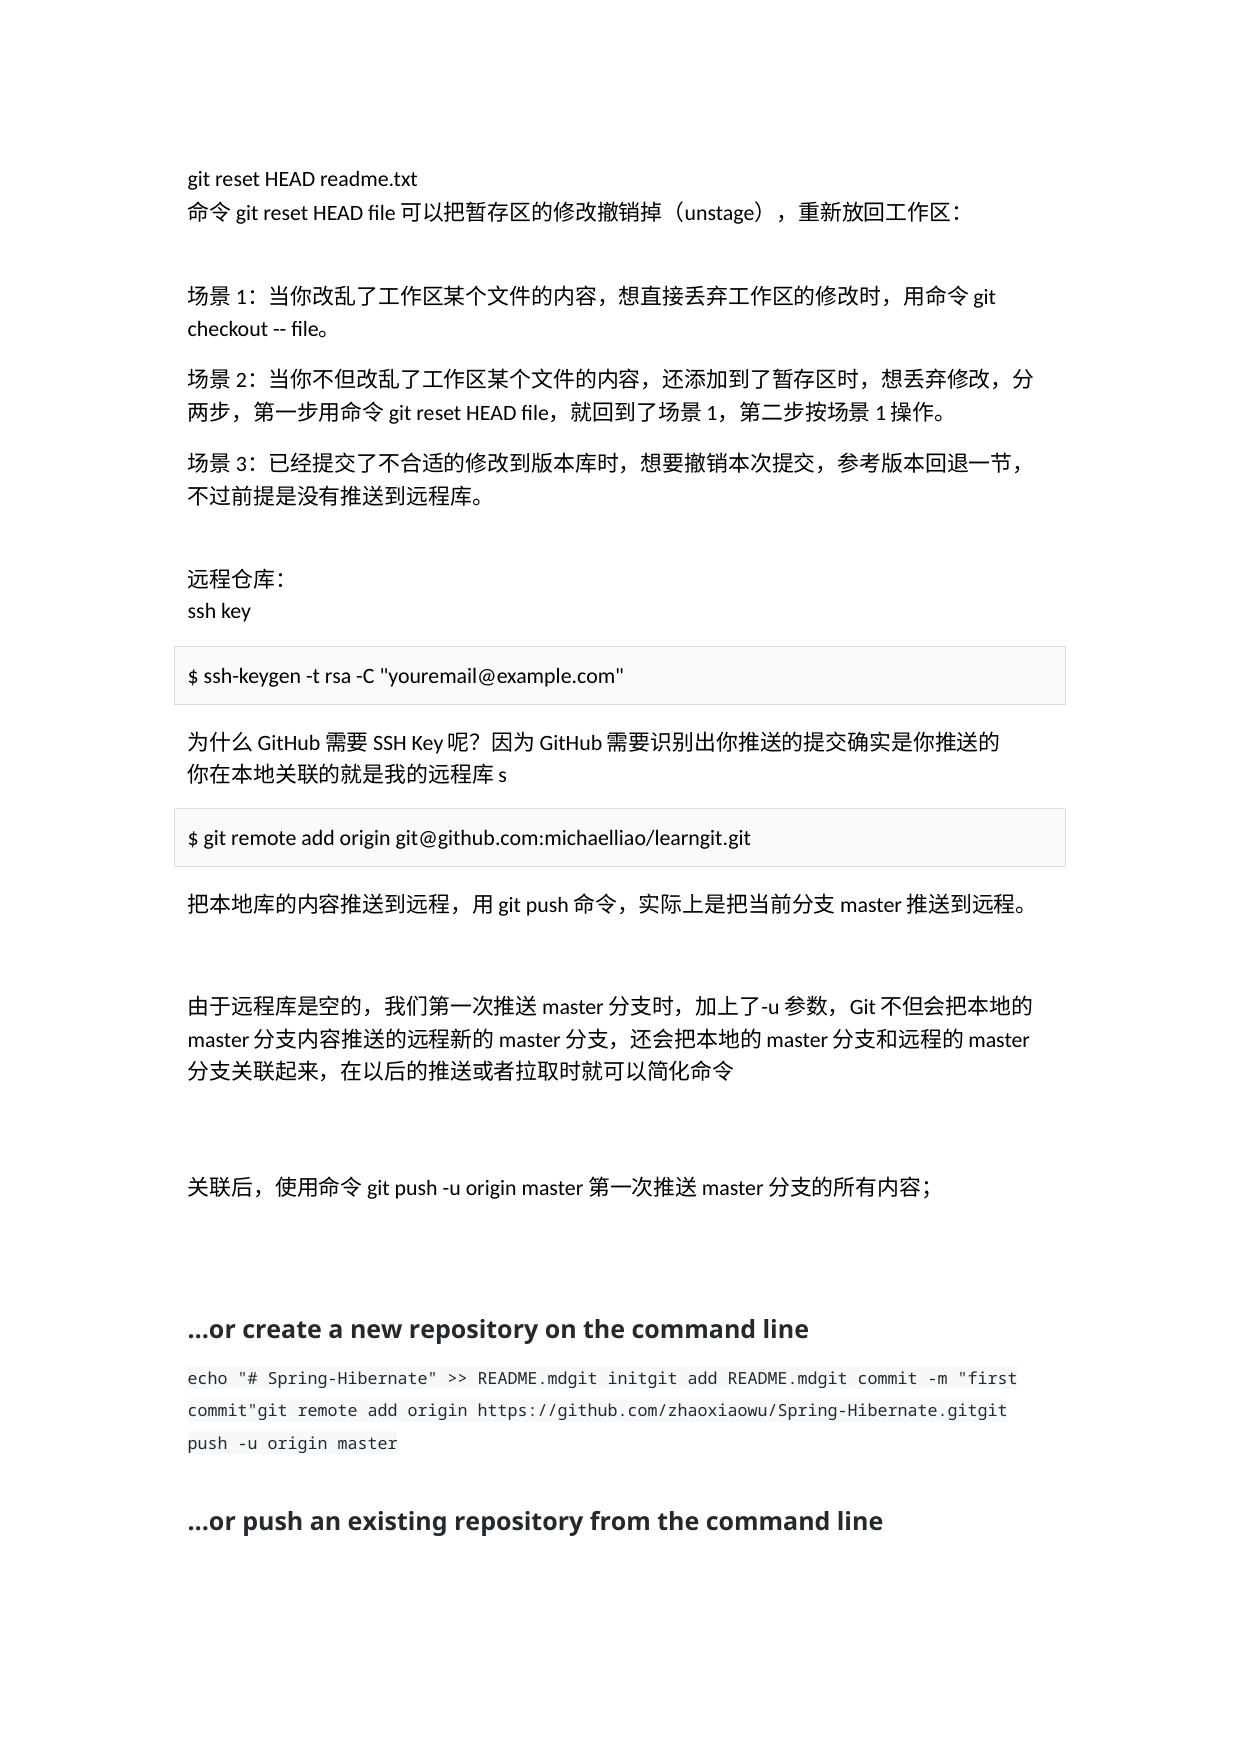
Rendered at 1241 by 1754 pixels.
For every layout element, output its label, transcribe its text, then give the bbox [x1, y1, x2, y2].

text 关联后，使用命令git push -u origin master第一次推送master分支的所有内容； [187, 1170, 1053, 1202]
text $ ssh-keygen -t rsa -C "youremail@example.com" [175, 647, 1065, 704]
text 为什么GitHub需要SSH Key呢？因为GitHub需要识别出你推送的提交确实是你推送的 [187, 724, 1053, 757]
text 把本地库的内容推送到远程，用git push命令，实际上是把当前分支master推送到远程。 [187, 886, 1053, 919]
text 远程仓库： [187, 562, 1053, 594]
text 场景1：当你改乱了工作区某个文件的内容，想直接丢弃工作区的修改时，用命令git checkout -- file。 [187, 278, 1053, 343]
text echo "# Spring-Hibernate" >> README.mdgit initgit add README.mdgit commit -m "first commit"git remote add origin https://github.com/zhaoxiaowu/Spring-Hibernate.gitgit push -u origin master [187, 1362, 1053, 1459]
subtitle …or create a new repository on the command line [187, 1297, 1053, 1362]
text 你在本地关联的就是我的远程库s [187, 757, 1053, 789]
text ssh key [187, 594, 1053, 627]
text git reset HEAD readme.txt [187, 162, 1053, 194]
subtitle …or push an existing repository from the command line [187, 1488, 1053, 1553]
text 场景2：当你不但改乱了工作区某个文件的内容，还添加到了暂存区时，想丢弃修改，分两步，第一步用命令git reset HEAD file，就回到了场景1，第二步按场景1操作。 [187, 362, 1053, 427]
text $ git remote add origin git@github.com:michaelliao/learngit.git [175, 809, 1065, 866]
text 由于远程库是空的，我们第一次推送master分支时，加上了-u参数，Git不但会把本地的master分支内容推送的远程新的master分支，还会把本地的master分支和远程的master分支关联起来，在以后的推送或者拉取时就可以简化命令 [187, 989, 1053, 1086]
text 场景3：已经提交了不合适的修改到版本库时，想要撤销本次提交，参考版本回退一节，不过前提是没有推送到远程库。 [187, 446, 1053, 511]
text 命令git reset HEAD file可以把暂存区的修改撤销掉（unstage），重新放回工作区： [187, 194, 1053, 227]
